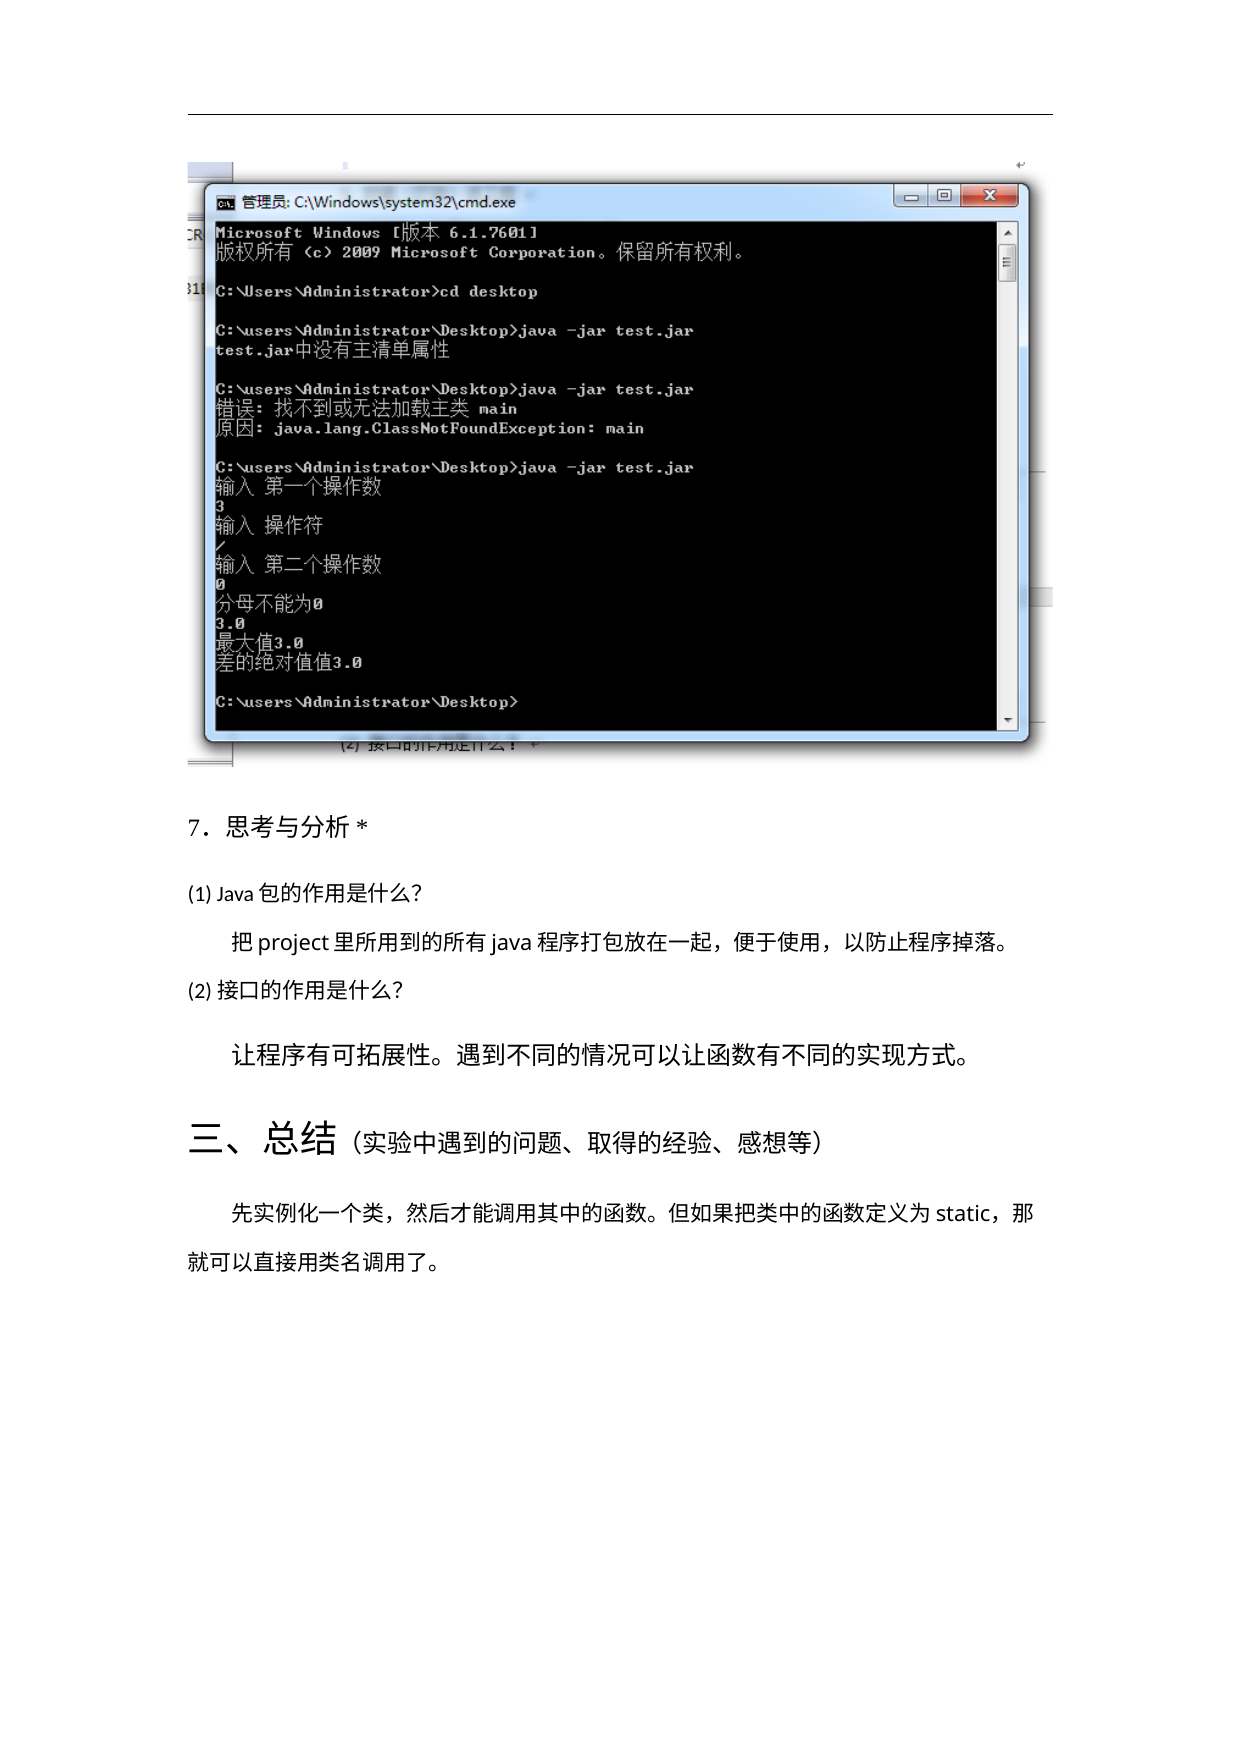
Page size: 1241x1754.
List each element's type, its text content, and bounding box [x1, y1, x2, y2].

text (1) Java包的作用是什么？ [187, 876, 1053, 908]
text 让程序有可拓展性。遇到不同的情况可以让函数有不同的实现方式。 [187, 1021, 1053, 1086]
text 7．思考与分析 * [187, 793, 1053, 858]
text 先实例化一个类，然后才能调用其中的函数。但如果把类中的函数定义为static，那就可以直接用类名调用了。 [187, 1196, 1053, 1277]
text 三、总结（实验中遇到的问题、取得的经验、感想等） [187, 1104, 1053, 1169]
picture [187, 162, 1053, 767]
text (2) 接口的作用是什么？ [187, 973, 1053, 1005]
text 把project里所用到的所有java程序打包放在一起，便于使用，以防止程序掉落。 [187, 924, 1053, 957]
